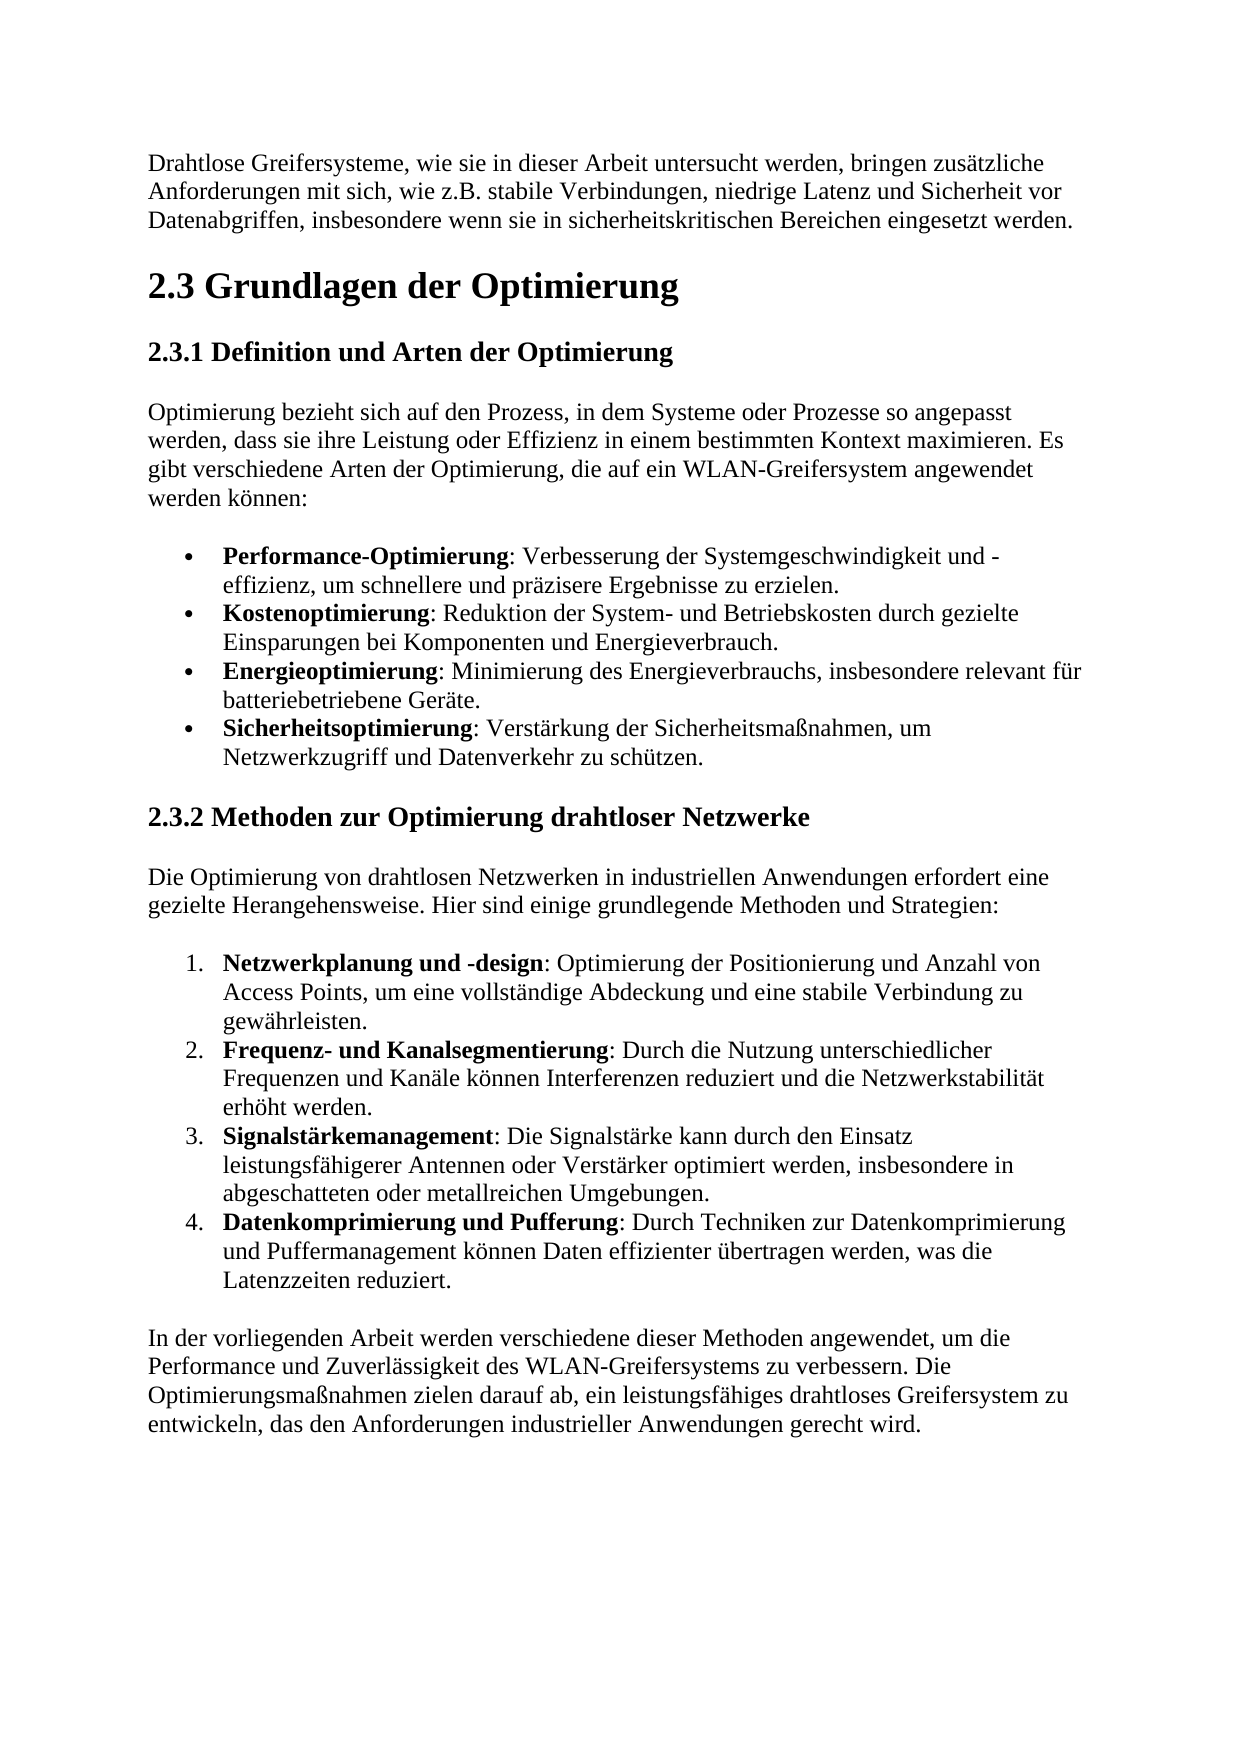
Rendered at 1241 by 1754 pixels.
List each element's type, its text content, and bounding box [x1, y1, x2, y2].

list Performance-Optimierung: Verbesserung der Systemgeschwindigkeit und -effizienz, um schnellere und präzisere Ergebnisse zu erzielen. [185, 541, 1093, 598]
list Energieoptimierung: Minimierung des Energieverbrauchs, insbesondere relevant für batteriebetriebene Geräte. [185, 656, 1093, 713]
list Signalstärkemanagement: Die Signalstärke kann durch den Einsatz leistungsfähigerer Antennen oder Verstärker optimiert werden, insbesondere in abgeschatteten oder metallreichen Umgebungen. [185, 1121, 1093, 1207]
list Frequenz- und Kanalsegmentierung: Durch die Nutzung unterschiedlicher Frequenzen und Kanäle können Interferenzen reduziert und die Netzwerkstabilität erhöht werden. [185, 1035, 1093, 1121]
list Kostenoptimierung: Reduktion der System- und Betriebskosten durch gezielte Einsparungen bei Komponenten und Energieverbrauch. [185, 598, 1093, 656]
list Netzwerkplanung und -design: Optimierung der Positionierung und Anzahl von Access Points, um eine vollständige Abdeckung und eine stabile Verbindung zu gewährleisten. [185, 948, 1093, 1035]
text 2.3.1 Definition und Arten der Optimierung [148, 335, 1093, 368]
text 2.3 Grundlagen der Optimierung [148, 263, 1093, 306]
text Optimierung bezieht sich auf den Prozess, in dem Systeme oder Prozesse so angepasst werden, dass sie ihre Leistung oder Effizienz in einem bestimmten Kontext maximieren. Es gibt verschiedene Arten der Optimierung, die auf ein WLAN-Greifersystem angewendet werden können: [148, 397, 1093, 512]
text In der vorliegenden Arbeit werden verschiedene dieser Methoden angewendet, um die Performance und Zuverlässigkeit des WLAN-Greifersystems zu verbessern. Die Optimierungsmaßnahmen zielen darauf ab, ein leistungsfähiges drahtloses Greifersystem zu entwickeln, das den Anforderungen industrieller Anwendungen gerecht wird. [148, 1323, 1093, 1438]
list Sicherheitsoptimierung: Verstärkung der Sicherheitsmaßnahmen, um Netzwerkzugriff und Datenverkehr zu schützen. [185, 713, 1093, 771]
text 2.3.2 Methoden zur Optimierung drahtloser Netzwerke [148, 800, 1093, 833]
text Drahtlose Greifersysteme, wie sie in dieser Arbeit untersucht werden, bringen zusätzliche Anforderungen mit sich, wie z.B. stabile Verbindungen, niedrige Latenz und Sicherheit vor Datenabgriffen, insbesondere wenn sie in sicherheitskritischen Bereichen eingesetzt werden. [148, 148, 1093, 234]
list Datenkomprimierung und Pufferung: Durch Techniken zur Datenkomprimierung und Puffermanagement können Daten effizienter übertragen werden, was die Latenzzeiten reduziert. [185, 1207, 1093, 1293]
text Die Optimierung von drahtlosen Netzwerken in industriellen Anwendungen erfordert eine gezielte Herangehensweise. Hier sind einige grundlegende Methoden und Strategien: [148, 862, 1093, 919]
